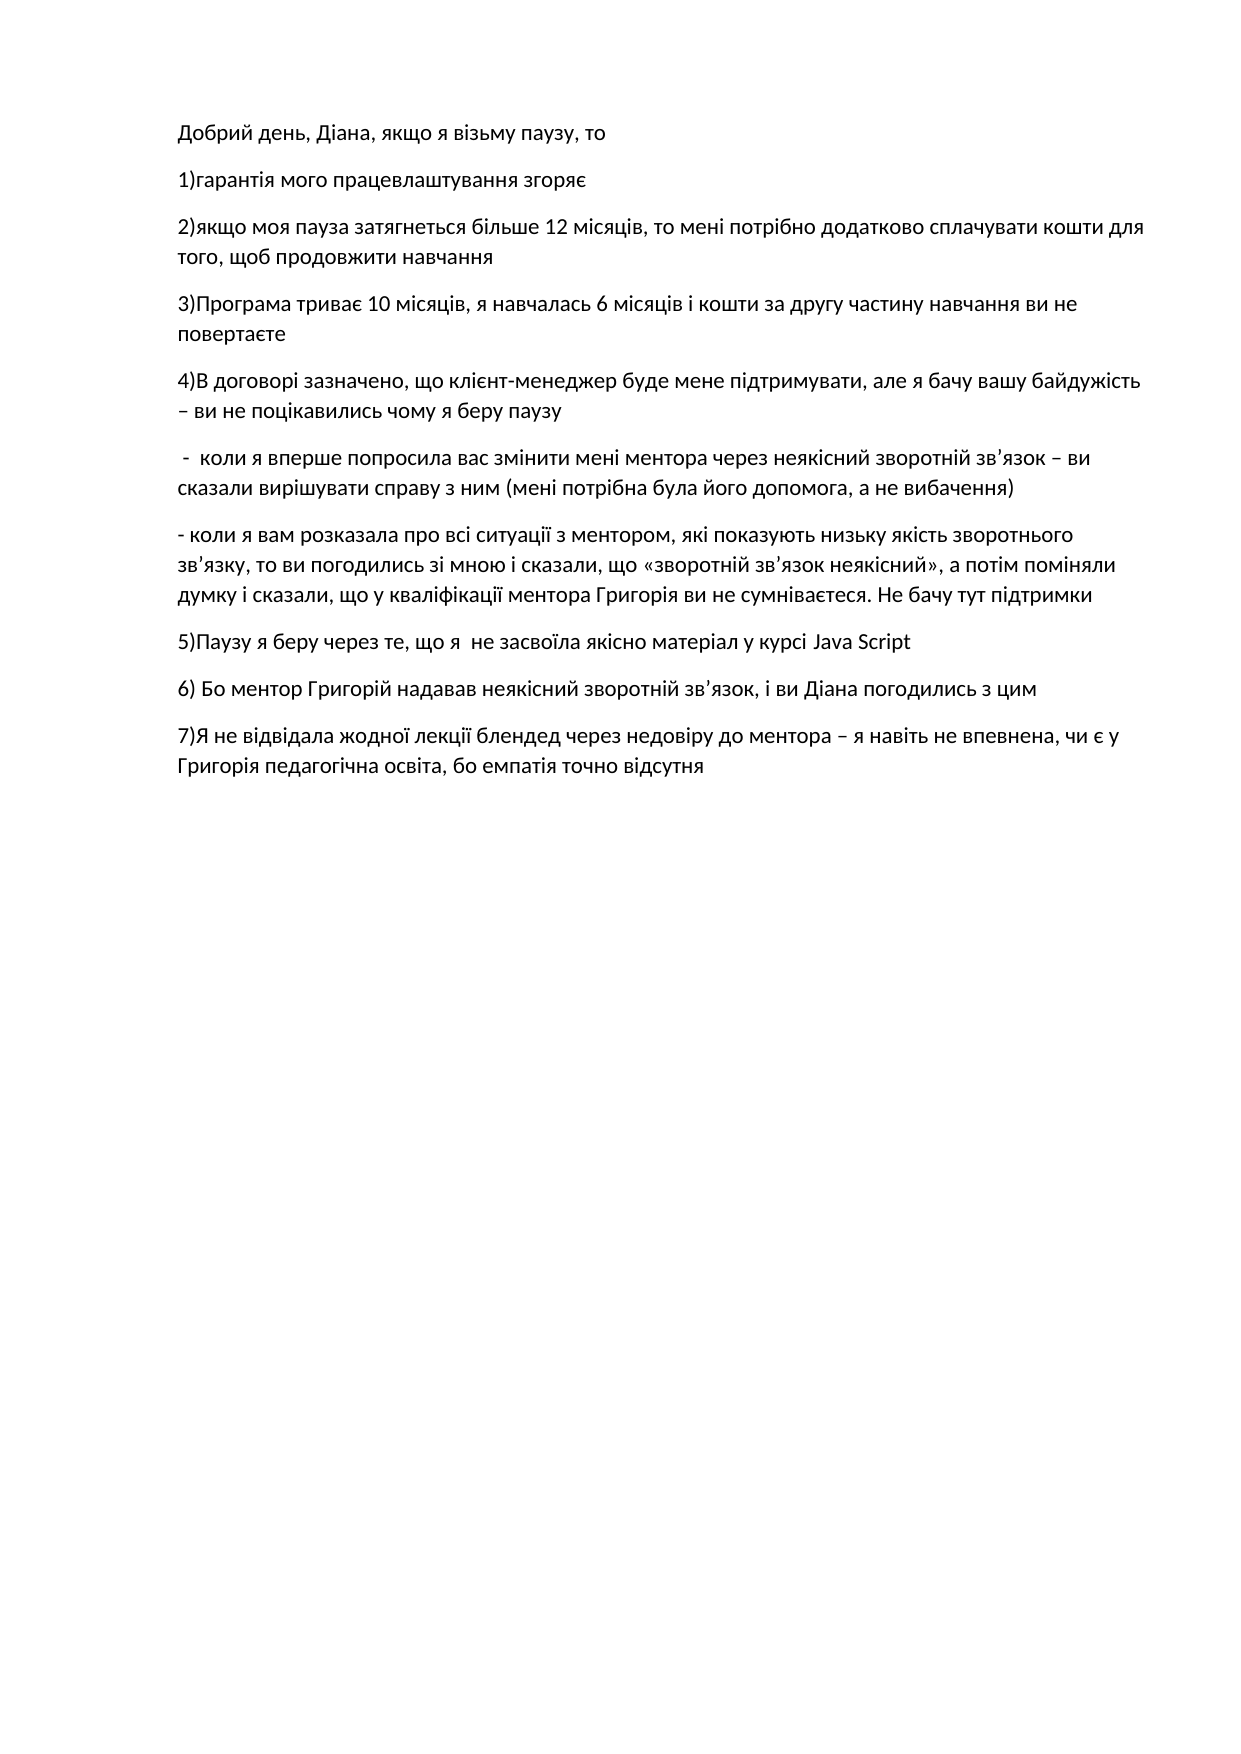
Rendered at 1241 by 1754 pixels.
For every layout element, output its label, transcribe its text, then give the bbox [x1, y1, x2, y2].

text Добрий день, Діана, якщо я візьму паузу, то [177, 118, 1152, 146]
text 6) Бо ментор Григорій надавав неякісний зворотній зв’язок, і ви Діана погодились з цим [177, 674, 1152, 702]
text 5)Паузу я беру через те, що я не засвоїла якісно матеріал у курсі Java Script [177, 627, 1152, 656]
text 2)якщо моя пауза затягнеться більше 12 місяців, то мені потрібно додатково сплачувати кошти для того, щоб продовжити навчання [177, 212, 1152, 270]
text 1)гарантія мого працевлаштування згоряє [177, 165, 1152, 193]
text 4)В договорі зазначено, що клієнт-менеджер буде мене підтримувати, але я бачу вашу байдужість – ви не поцікавились чому я беру паузу [177, 366, 1152, 424]
text 3)Програма триває 10 місяців, я навчалась 6 місяців і кошти за другу частину навчання ви не повертаєте [177, 289, 1152, 347]
text 7)Я не відвідала жодної лекції блендед через недовіру до ментора – я навіть не впевнена, чи є у Григорія педагогічна освіта, бо емпатія точно відсутня [177, 721, 1152, 779]
text - коли я вам розказала про всі ситуації з ментором, які показують низьку якість зворотнього зв’язку, то ви погодились зі мною і сказали, що «зворотній зв’язок неякісний», а потім поміняли думку і сказали, що у кваліфікації ментора Григорія ви не сумніваєтеся. Не бачу тут підтримки [177, 520, 1152, 609]
text - коли я вперше попросила вас змінити мені ментора через неякісний зворотній зв’язок – ви сказали вирішувати справу з ним (мені потрібна була його допомога, а не вибачення) [177, 443, 1152, 501]
